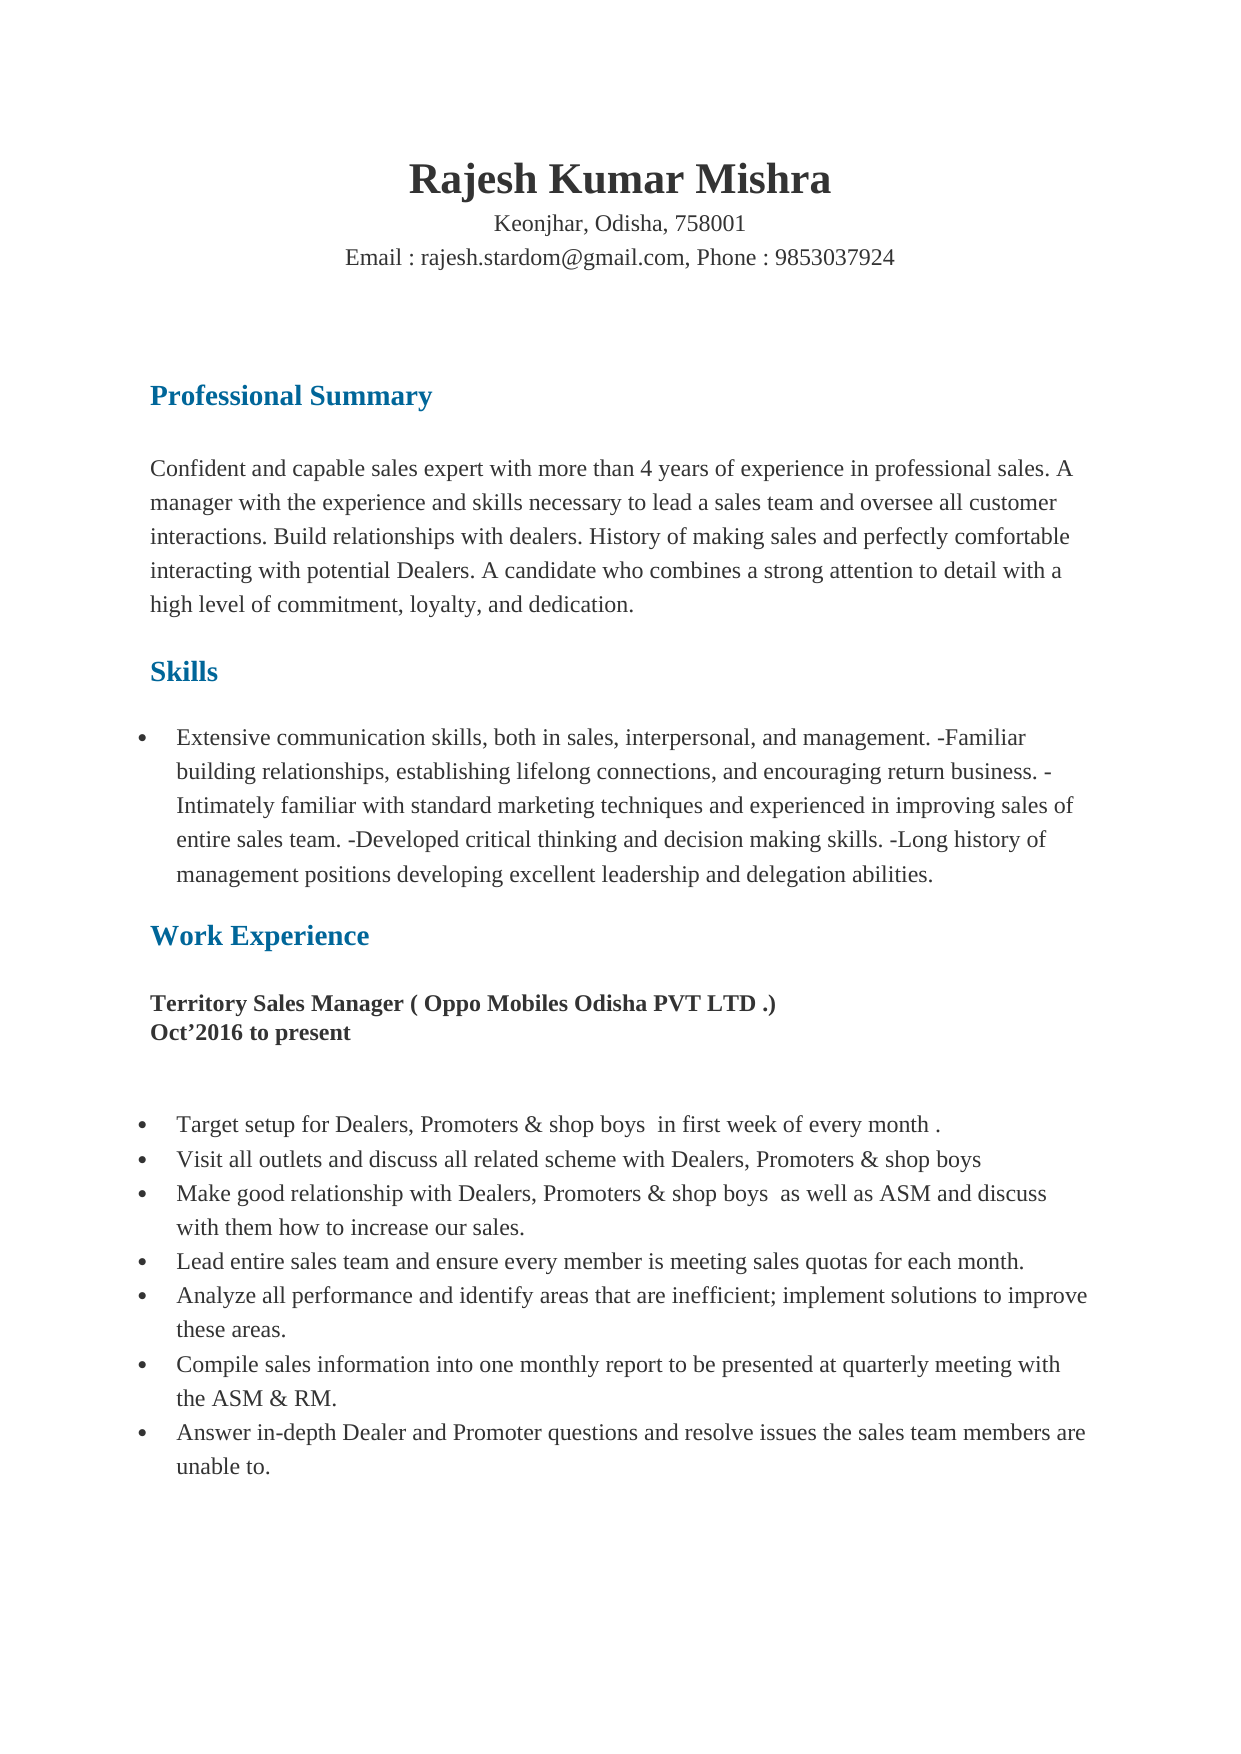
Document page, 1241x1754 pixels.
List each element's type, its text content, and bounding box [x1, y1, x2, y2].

text Keonjhar, Odisha, 758001 [150, 203, 1090, 237]
text Rajesh Kumar Mishra [150, 150, 1090, 203]
text Work Experience [150, 916, 1090, 952]
list Make good relationship with Dealers, Promoters & shop boys as well as ASM and discuss with them how to increase our sales. [139, 1172, 1090, 1241]
list Answer in-depth Dealer and Promoter questions and resolve issues the sales team members are unable to. [139, 1411, 1090, 1480]
text Skills [150, 652, 1090, 687]
text Professional Summary [150, 377, 1090, 412]
text Email : rajesh.stardom@gmail.com, Phone : 9853037924 [150, 237, 1090, 271]
list Target setup for Dealers, Promoters & shop boys in first week of every month . [139, 1104, 1090, 1138]
text Oct’2016 to present [150, 1016, 1090, 1045]
list Visit all outlets and discuss all related scheme with Dealers, Promoters & shop boys [139, 1138, 1090, 1172]
text Territory Sales Manager ( Oppo Mobiles Odisha PVT LTD .) [150, 987, 1090, 1016]
list Lead entire sales team and ensure every member is meeting sales quotas for each month. [139, 1241, 1090, 1275]
list Extensive communication skills, both in sales, interpersonal, and management. -Familiar building relationships, establishing lifelong connections, and encouraging return business. -Intimately familiar with standard marketing techniques and experienced in improving sales of entire sales team. -Developed critical thinking and decision making skills. -Long history of management positions developing excellent leadership and delegation abilities. [139, 716, 1090, 887]
text Confident and capable sales expert with more than 4 years of experience in professional sales. A manager with the experience and skills necessary to lead a sales team and oversee all customer interactions. Build relationships with dealers. History of making sales and perfectly comfortable interacting with potential Dealers. A candidate who combines a strong attention to detail with a high level of commitment, loyalty, and dedication. [150, 447, 1090, 618]
list Compile sales information into one monthly report to be presented at quarterly meeting with the ASM & RM. [139, 1343, 1090, 1411]
list Analyze all performance and identify areas that are inefficient; implement solutions to improve these areas. [139, 1275, 1090, 1343]
